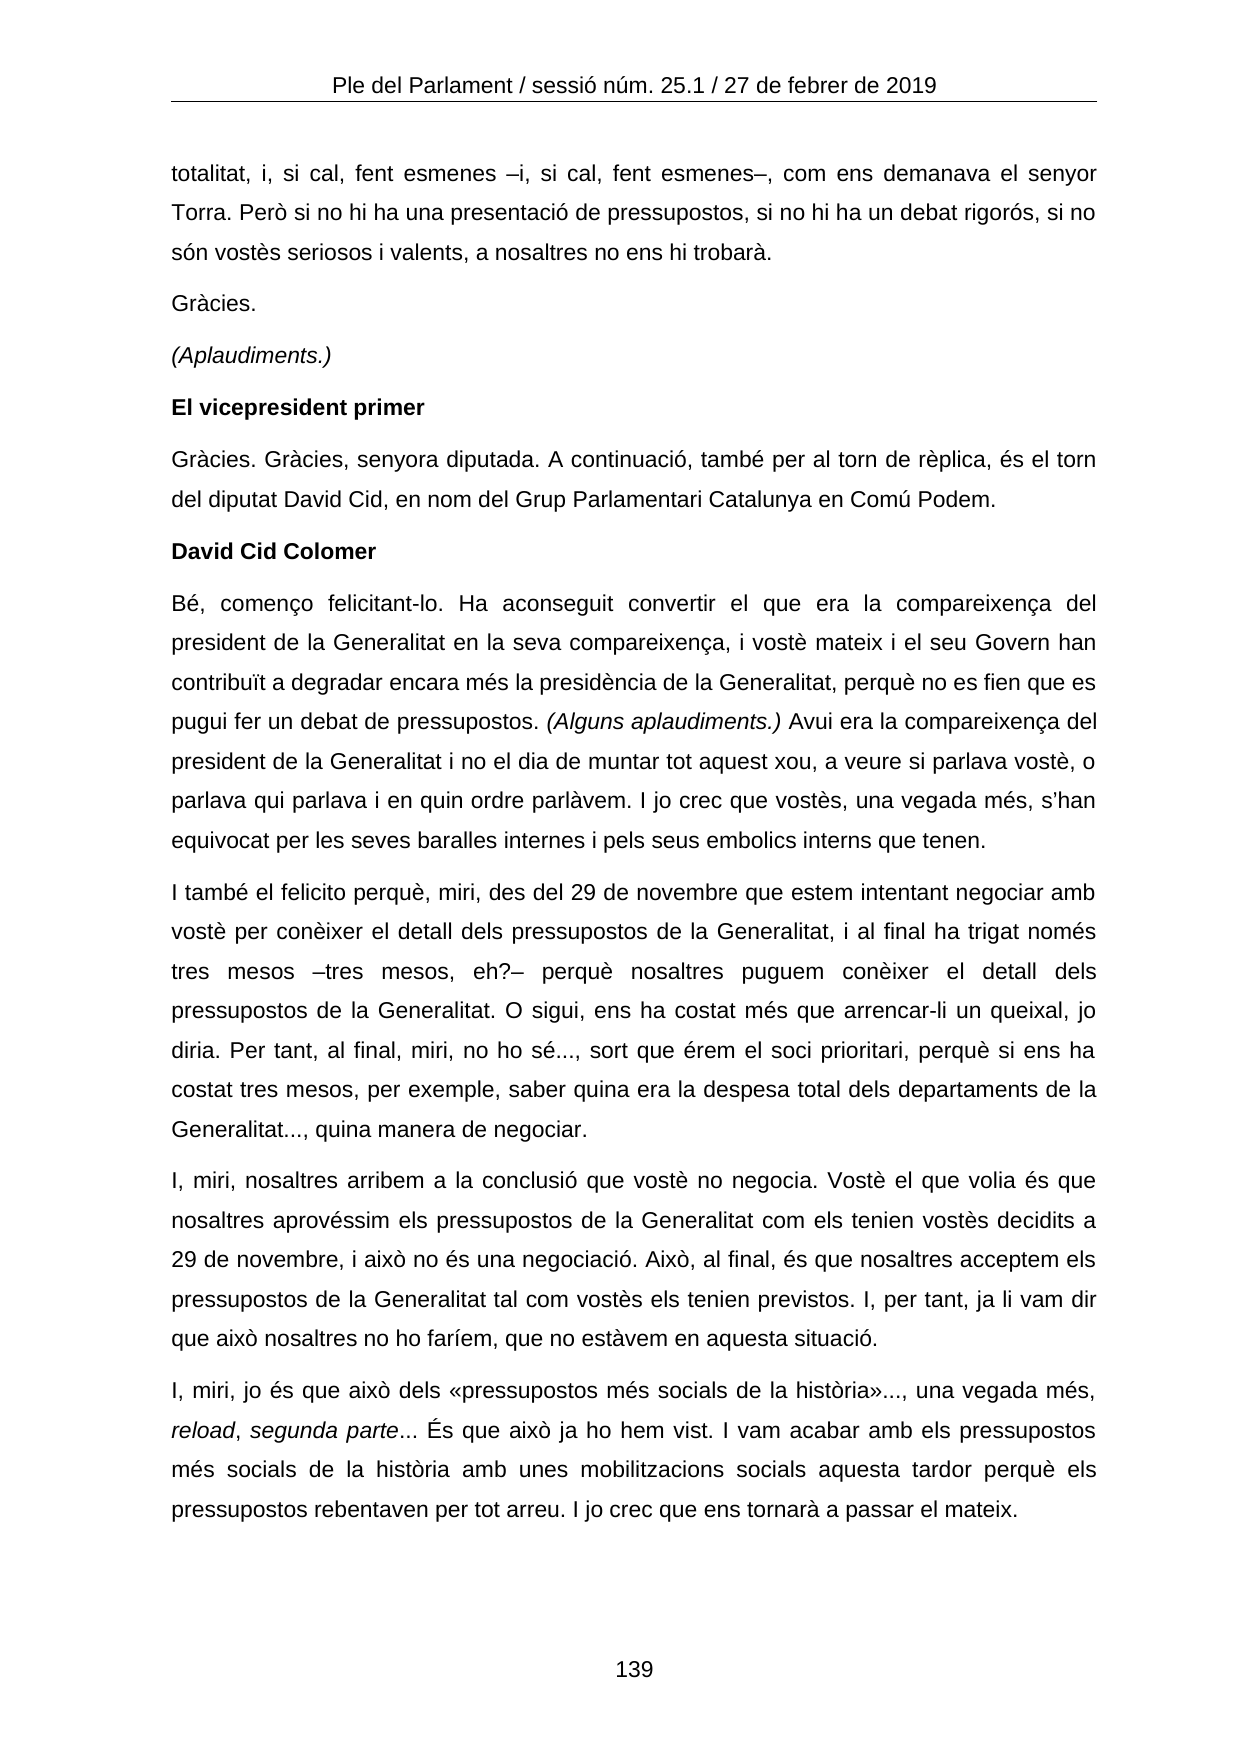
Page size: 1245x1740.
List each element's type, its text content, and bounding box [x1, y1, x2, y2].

text Bé, començo felicitant-lo. Ha aconseguit convertir el que era la compareixença del president de la Generalitat en la seva compareixença, i vostè mateix i el seu Govern han contribuït a degradar encara més la presidència de la Generalitat, perquè no es fien que es pugui fer un debat de pressupostos. (Alguns aplaudiments.) Avui era la compareixença del president de la Generalitat i no el dia de muntar tot aquest xou, a veure si parlava vostè, o parlava qui parlava i en quin ordre parlàvem. I jo crec que vostès, una vegada més, s’han equivocat per les seves baralles internes i pels seus embolics interns que tenen. [171, 590, 1097, 853]
text I, miri, nosaltres arribem a la conclusió que vostè no negocia. Vostè el que volia és que nosaltres aprovéssim els pressupostos de la Generalitat com els tenien vostès decidits a 29 de novembre, i això no és una negociació. Això, al final, és que nosaltres acceptem els pressupostos de la Generalitat tal com vostès els tenien previstos. I, per tant, ja li vam dir que això nosaltres no ho faríem, que no estàvem en aquesta situació. [171, 1167, 1097, 1352]
text David Cid Colomer [171, 538, 1097, 564]
text Gràcies. [171, 290, 1097, 317]
text (Aplaudiments.) [171, 342, 1097, 369]
text El vicepresident primer [171, 394, 1097, 421]
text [171, 159, 1097, 265]
text Gràcies. Gràcies, senyora diputada. A continuació, també per al torn de rèplica, és el torn del diputat David Cid, en nom del Grup Parlamentari Catalunya en Comú Podem. [171, 446, 1097, 512]
text I també el felicito perquè, miri, des del 29 de novembre que estem intentant negociar amb vostè per conèixer el detall dels pressupostos de la Generalitat, i al final ha trigat només tres mesos –tres mesos, eh?– perquè nosaltres puguem conèixer el detall dels pressupostos de la Generalitat. O sigui, ens ha costat més que arrencar-li un queixal, jo diria. Per tant, al final, miri, no ho sé..., sort que érem el soci prioritari, perquè si ens ha costat tres mesos, per exemple, saber quina era la despesa total dels departaments de la Generalitat..., quina manera de negociar. [171, 879, 1097, 1142]
text I, miri, jo és que això dels «pressupostos més socials de la història»..., una vegada més, reload, segunda parte... És que això ja ho hem vist. I vam acabar amb els pressupostos més socials de la història amb unes mobilitzacions socials aquesta tardor perquè els pressupostos rebentaven per tot arreu. I jo crec que ens tornarà a passar el mateix. [171, 1377, 1097, 1522]
